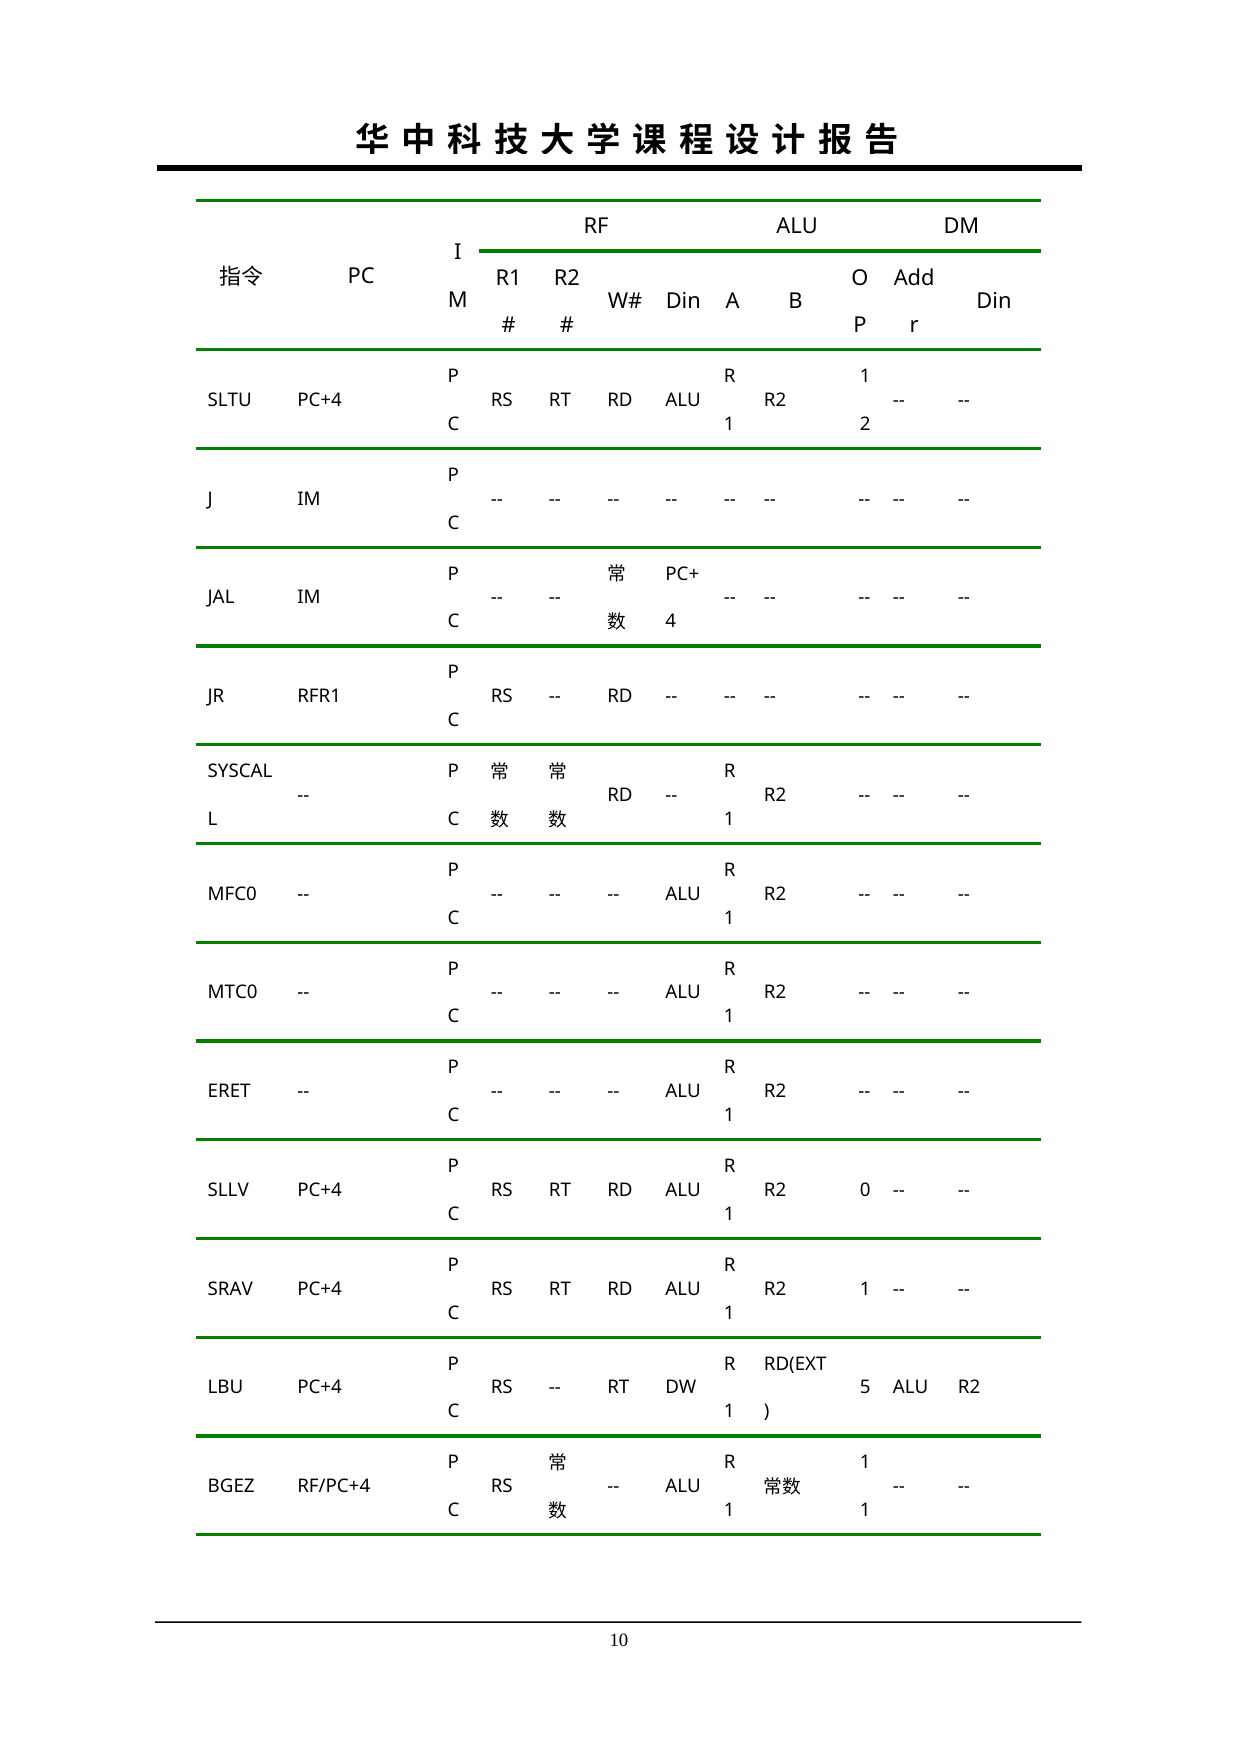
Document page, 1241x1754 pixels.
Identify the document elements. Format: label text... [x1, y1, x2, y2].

table_header ALU [712, 202, 881, 249]
table_cell ALU [881, 1339, 946, 1434]
table_cell IM [286, 450, 436, 546]
table_cell -- [538, 549, 596, 644]
table_cell B [753, 253, 838, 348]
table_cell -- [838, 944, 881, 1039]
table_cell IM [286, 549, 436, 644]
table_cell R1 [712, 351, 752, 447]
table_cell -- [946, 1438, 1041, 1533]
table_cell RFR1 [286, 648, 436, 743]
table_cell -- [538, 1043, 596, 1138]
table_cell PC [436, 450, 479, 546]
table_cell 11 [838, 1438, 881, 1533]
table_cell R2 [753, 351, 838, 447]
table_cell RT [596, 1339, 654, 1434]
table_cell MFC0 [196, 845, 286, 941]
table_cell -- [838, 549, 881, 644]
table_cell BGEZ [196, 1438, 286, 1533]
table_cell -- [538, 1339, 596, 1434]
table_cell MTC0 [196, 944, 286, 1039]
table_cell PC [436, 944, 479, 1039]
table_cell R1 [712, 1240, 752, 1336]
table_cell 常数 [538, 1438, 596, 1533]
table_cell ALU [654, 1240, 712, 1336]
table_cell R1 [712, 746, 752, 842]
table_cell SYSCALL [196, 746, 286, 842]
table_cell R1 [712, 1141, 752, 1237]
table_cell R1 [712, 845, 752, 941]
table_cell RS [479, 1339, 537, 1434]
table_cell R2 [753, 1141, 838, 1237]
table_header PC [286, 202, 436, 348]
table_cell PC [436, 746, 479, 842]
table_cell PC+4 [286, 1339, 436, 1434]
table_cell 常数 [538, 746, 596, 842]
table_cell -- [881, 549, 946, 644]
table_cell -- [881, 944, 946, 1039]
table_cell -- [946, 351, 1041, 447]
table_header RF [479, 202, 712, 249]
table_cell RD [596, 746, 654, 842]
table_cell -- [596, 1438, 654, 1533]
table_cell RD [596, 1141, 654, 1237]
table_cell PC [436, 648, 479, 743]
table_cell R2# [538, 253, 596, 348]
table_cell -- [479, 1043, 537, 1138]
table_cell JR [196, 648, 286, 743]
table_cell -- [946, 845, 1041, 941]
table_cell RS [479, 648, 537, 743]
table_cell Din [654, 253, 712, 348]
table_cell 12 [838, 351, 881, 447]
table_cell -- [881, 845, 946, 941]
table_cell -- [654, 450, 712, 546]
table_cell -- [881, 648, 946, 743]
table_cell 常数 [753, 1438, 838, 1533]
table_cell 常数 [479, 746, 537, 842]
table_cell RD [596, 1240, 654, 1336]
table_cell -- [479, 549, 537, 644]
table_cell PC+4 [286, 1240, 436, 1336]
table_cell PC [436, 549, 479, 644]
table_cell A [712, 253, 752, 348]
table_cell -- [946, 1240, 1041, 1336]
table_cell -- [838, 1043, 881, 1138]
table_cell R1# [479, 253, 537, 348]
table_header 指令 [196, 202, 286, 348]
table_cell ERET [196, 1043, 286, 1138]
table_cell R2 [946, 1339, 1041, 1434]
table_cell -- [538, 845, 596, 941]
table_cell W# [596, 253, 654, 348]
table_cell -- [881, 746, 946, 842]
table_cell DW [654, 1339, 712, 1434]
table_cell -- [596, 845, 654, 941]
table_cell ALU [654, 351, 712, 447]
table_cell PC [436, 1043, 479, 1138]
table_cell -- [881, 1141, 946, 1237]
table_cell RT [538, 351, 596, 447]
table_cell -- [538, 648, 596, 743]
table_cell ALU [654, 845, 712, 941]
table_cell PC [436, 1141, 479, 1237]
table_cell -- [838, 450, 881, 546]
table_cell -- [596, 450, 654, 546]
table_cell -- [286, 845, 436, 941]
table_cell ALU [654, 944, 712, 1039]
table_cell -- [838, 648, 881, 743]
table_cell R1 [712, 1438, 752, 1533]
table_header DM [881, 202, 1041, 249]
table_cell 1 [838, 1240, 881, 1336]
table_cell -- [538, 944, 596, 1039]
table_cell RS [479, 1438, 537, 1533]
table_cell -- [479, 944, 537, 1039]
table_cell R1 [712, 1339, 752, 1434]
table_cell -- [479, 450, 537, 546]
table_cell R2 [753, 746, 838, 842]
table_cell J [196, 450, 286, 546]
table_cell R2 [753, 944, 838, 1039]
table_cell ALU [654, 1141, 712, 1237]
table_cell -- [286, 1043, 436, 1138]
table_cell PC+4 [286, 351, 436, 447]
table_cell PC+4 [654, 549, 712, 644]
table_cell Addr [881, 253, 946, 348]
table_cell R1 [712, 944, 752, 1039]
table_cell -- [946, 549, 1041, 644]
table_cell PC [436, 1240, 479, 1336]
table_cell -- [838, 845, 881, 941]
table_cell -- [881, 351, 946, 447]
table_cell Din [946, 253, 1041, 348]
table_header IM [436, 202, 479, 348]
table_cell RD [596, 351, 654, 447]
table_cell SLTU [196, 351, 286, 447]
table_cell -- [286, 746, 436, 842]
table_cell RS [479, 351, 537, 447]
table_cell -- [881, 450, 946, 546]
table_cell -- [712, 549, 752, 644]
table_cell SLLV [196, 1141, 286, 1237]
table_cell -- [946, 944, 1041, 1039]
table_cell -- [286, 944, 436, 1039]
table_cell -- [838, 746, 881, 842]
table_cell -- [654, 746, 712, 842]
table_cell RT [538, 1240, 596, 1336]
table_cell -- [596, 1043, 654, 1138]
table_cell ALU [654, 1438, 712, 1533]
table_cell R2 [753, 1240, 838, 1336]
table_cell -- [712, 450, 752, 546]
table_cell R1 [712, 1043, 752, 1138]
table_cell RD [596, 648, 654, 743]
table_cell 0 [838, 1141, 881, 1237]
table_cell PC+4 [286, 1141, 436, 1237]
table_cell -- [946, 1141, 1041, 1237]
table_cell PC [436, 1438, 479, 1533]
table_cell RT [538, 1141, 596, 1237]
table_cell -- [946, 648, 1041, 743]
table_cell -- [881, 1043, 946, 1138]
table_cell PC [436, 351, 479, 447]
table_cell -- [753, 648, 838, 743]
table_cell -- [946, 1043, 1041, 1138]
table_cell R2 [753, 845, 838, 941]
table_cell RS [479, 1141, 537, 1237]
table_cell RD(EXT) [753, 1339, 838, 1434]
table_cell -- [753, 549, 838, 644]
table_cell -- [753, 450, 838, 546]
table_cell 常数 [596, 549, 654, 644]
table_cell RF/PC+4 [286, 1438, 436, 1533]
table_cell -- [538, 450, 596, 546]
table_cell 5 [838, 1339, 881, 1434]
table_cell -- [881, 1240, 946, 1336]
table_cell LBU [196, 1339, 286, 1434]
table_cell JAL [196, 549, 286, 644]
table_cell R2 [753, 1043, 838, 1138]
table_cell OP [838, 253, 881, 348]
table_cell -- [881, 1438, 946, 1533]
table_cell -- [596, 944, 654, 1039]
table_cell PC [436, 845, 479, 941]
table_cell -- [479, 845, 537, 941]
table_cell -- [946, 746, 1041, 842]
table_cell -- [654, 648, 712, 743]
table_cell RS [479, 1240, 537, 1336]
table_cell SRAV [196, 1240, 286, 1336]
table_cell PC [436, 1339, 479, 1434]
table_cell ALU [654, 1043, 712, 1138]
table_cell -- [712, 648, 752, 743]
table_cell -- [946, 450, 1041, 546]
